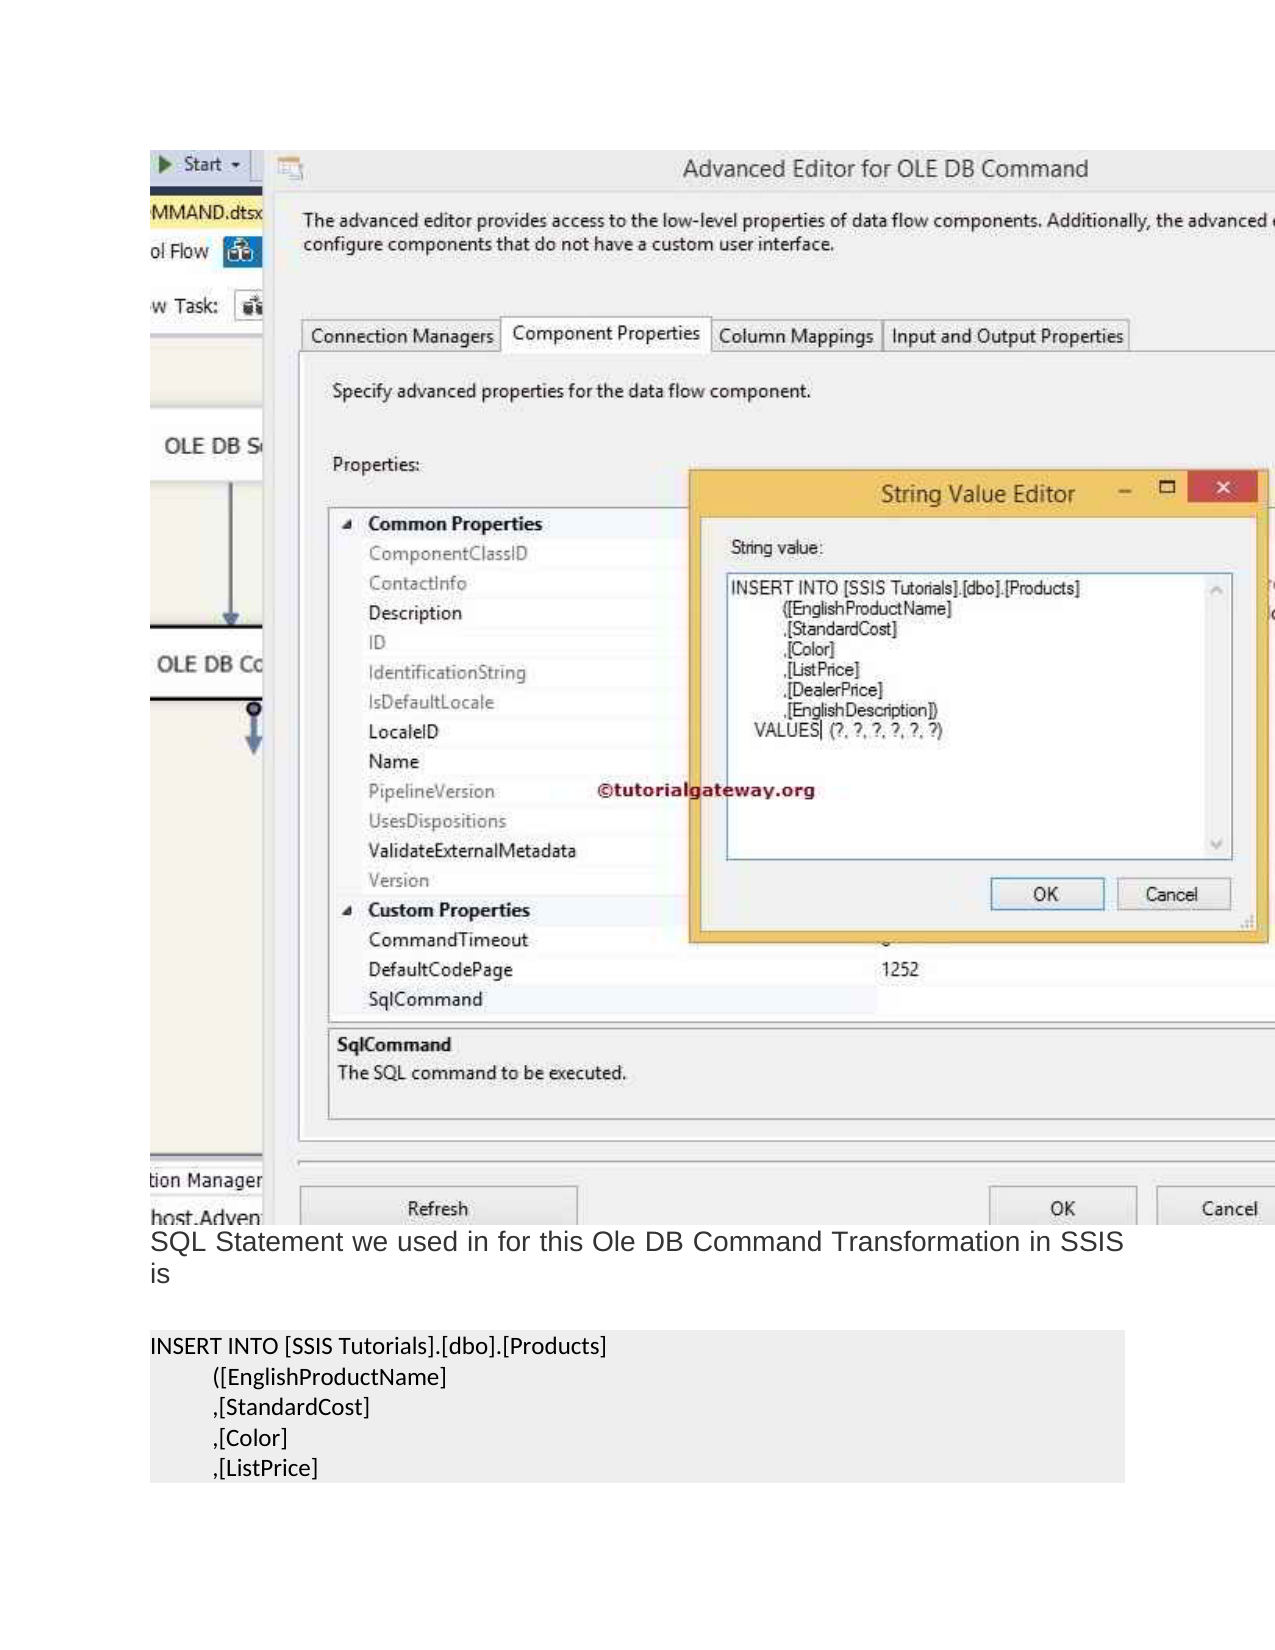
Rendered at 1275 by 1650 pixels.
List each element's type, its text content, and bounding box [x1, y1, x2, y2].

text ,[Color] [150, 1422, 1125, 1452]
text SQL Statement we used in for this Ole DB Command Transformation in SSIS is [150, 1225, 1125, 1289]
text ,[StandardCost] [150, 1391, 1125, 1422]
picture [150, 150, 1275, 1225]
text ([EnglishProductName] [150, 1361, 1125, 1391]
text INSERT INTO [SSIS Tutorials].[dbo].[Products] [150, 1330, 1125, 1361]
text ,[ListPrice] [150, 1452, 1125, 1483]
